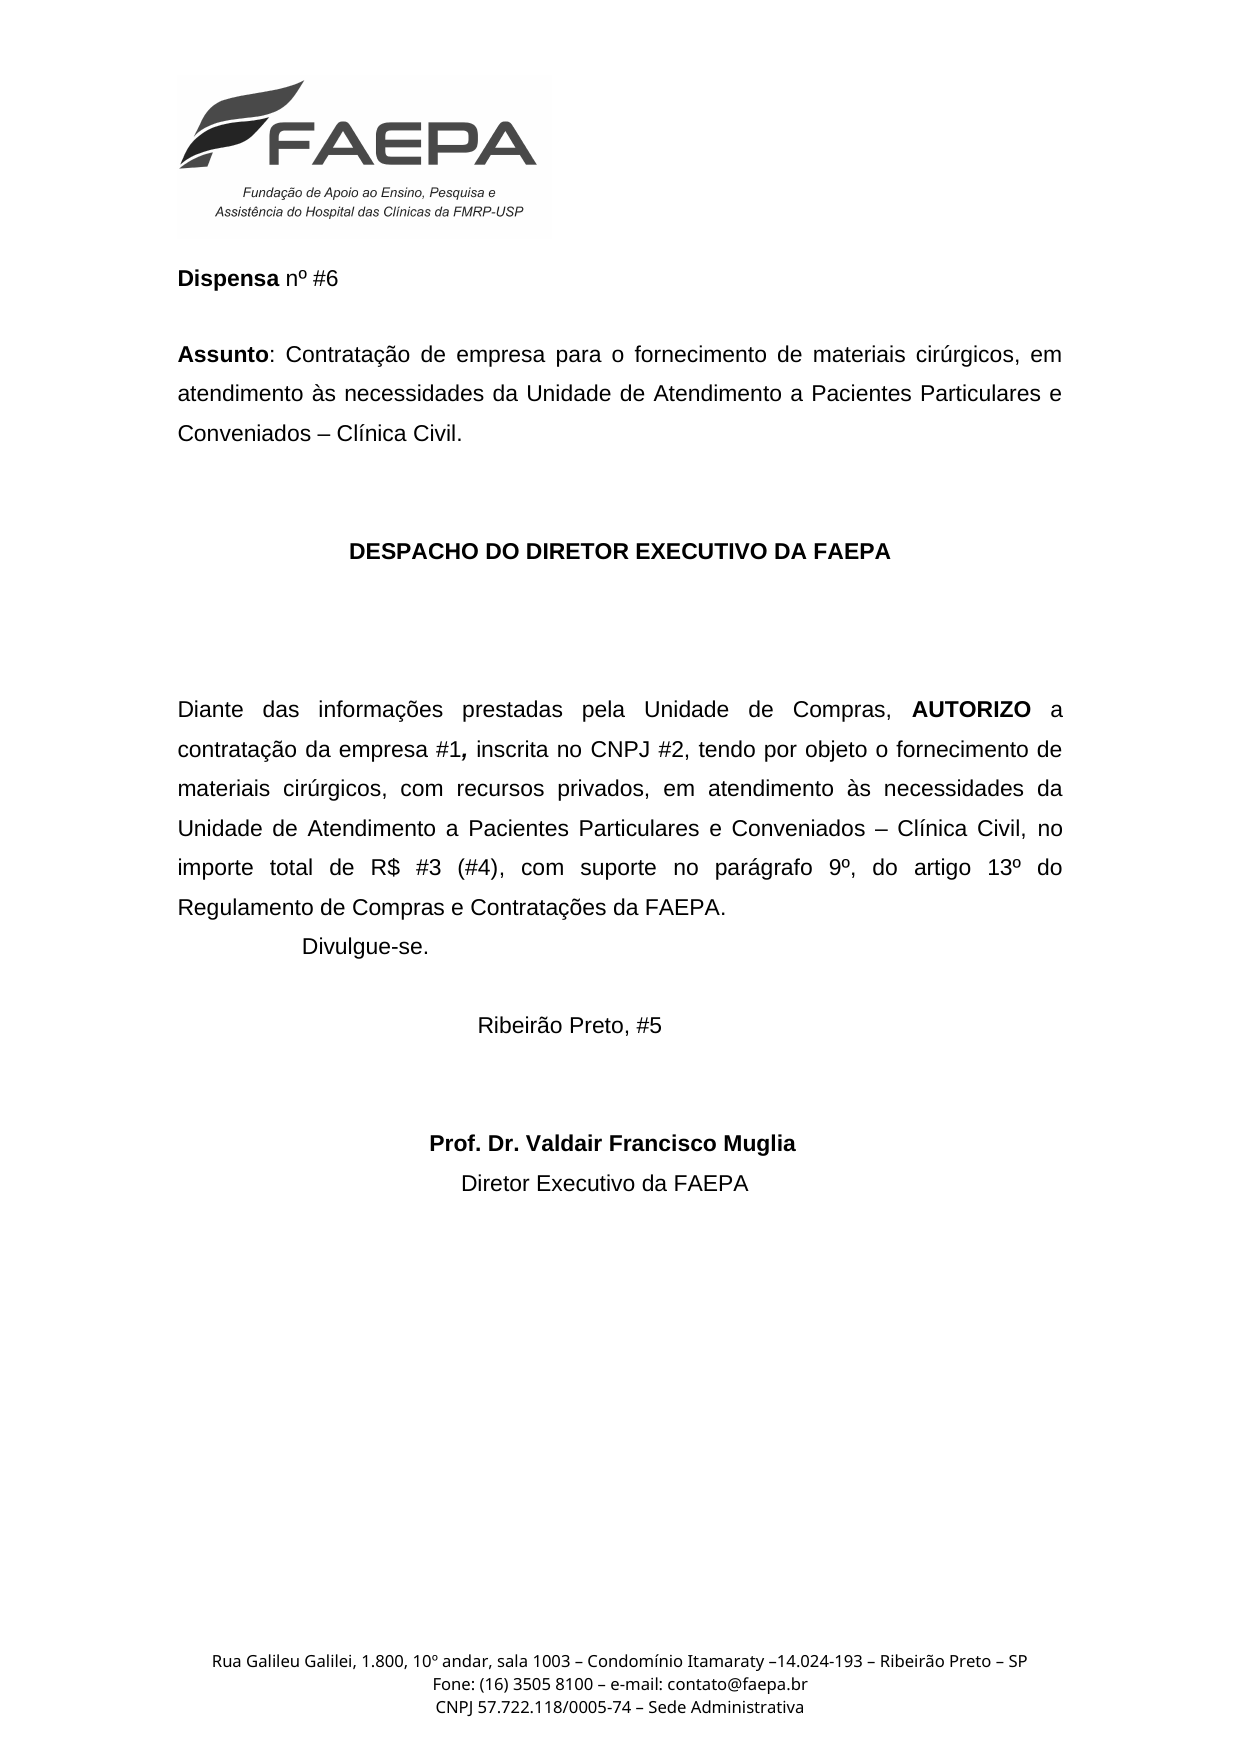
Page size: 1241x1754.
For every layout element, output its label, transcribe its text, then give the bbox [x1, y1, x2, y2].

text Diante das informações prestadas pela Unidade de Compras, AUTORIZO a contratação da empresa #1, inscrita no CNPJ #2, tendo por objeto o fornecimento de materiais cirúrgicos, com recursos privados, em atendimento às necessidades da Unidade de Atendimento a Pacientes Particulares e Conveniados – Clínica Civil, no importe total de R$ #3 (#4), com suporte no parágrafo 9º, do artigo 13º do Regulamento de Compras e Contratações da FAEPA. [177, 696, 1063, 920]
picture [177, 75, 553, 239]
text Divulgue-se. [177, 933, 1063, 959]
text Prof. Dr. Valdair Francisco Muglia [295, 1130, 1093, 1157]
text Diretor Executivo da FAEPA [295, 1170, 1093, 1196]
text Dispensa nº #6 [177, 265, 1063, 292]
text Ribeirão Preto, #5 [177, 1012, 1093, 1038]
text Assunto: Contratação de empresa para o fornecimento de materiais cirúrgicos, em atendimento às necessidades da Unidade de Atendimento a Pacientes Particulares e Conveniados – Clínica Civil. [177, 341, 1063, 446]
text DESPACHO DO DIRETOR EXECUTIVO DA FAEPA [177, 538, 1063, 564]
